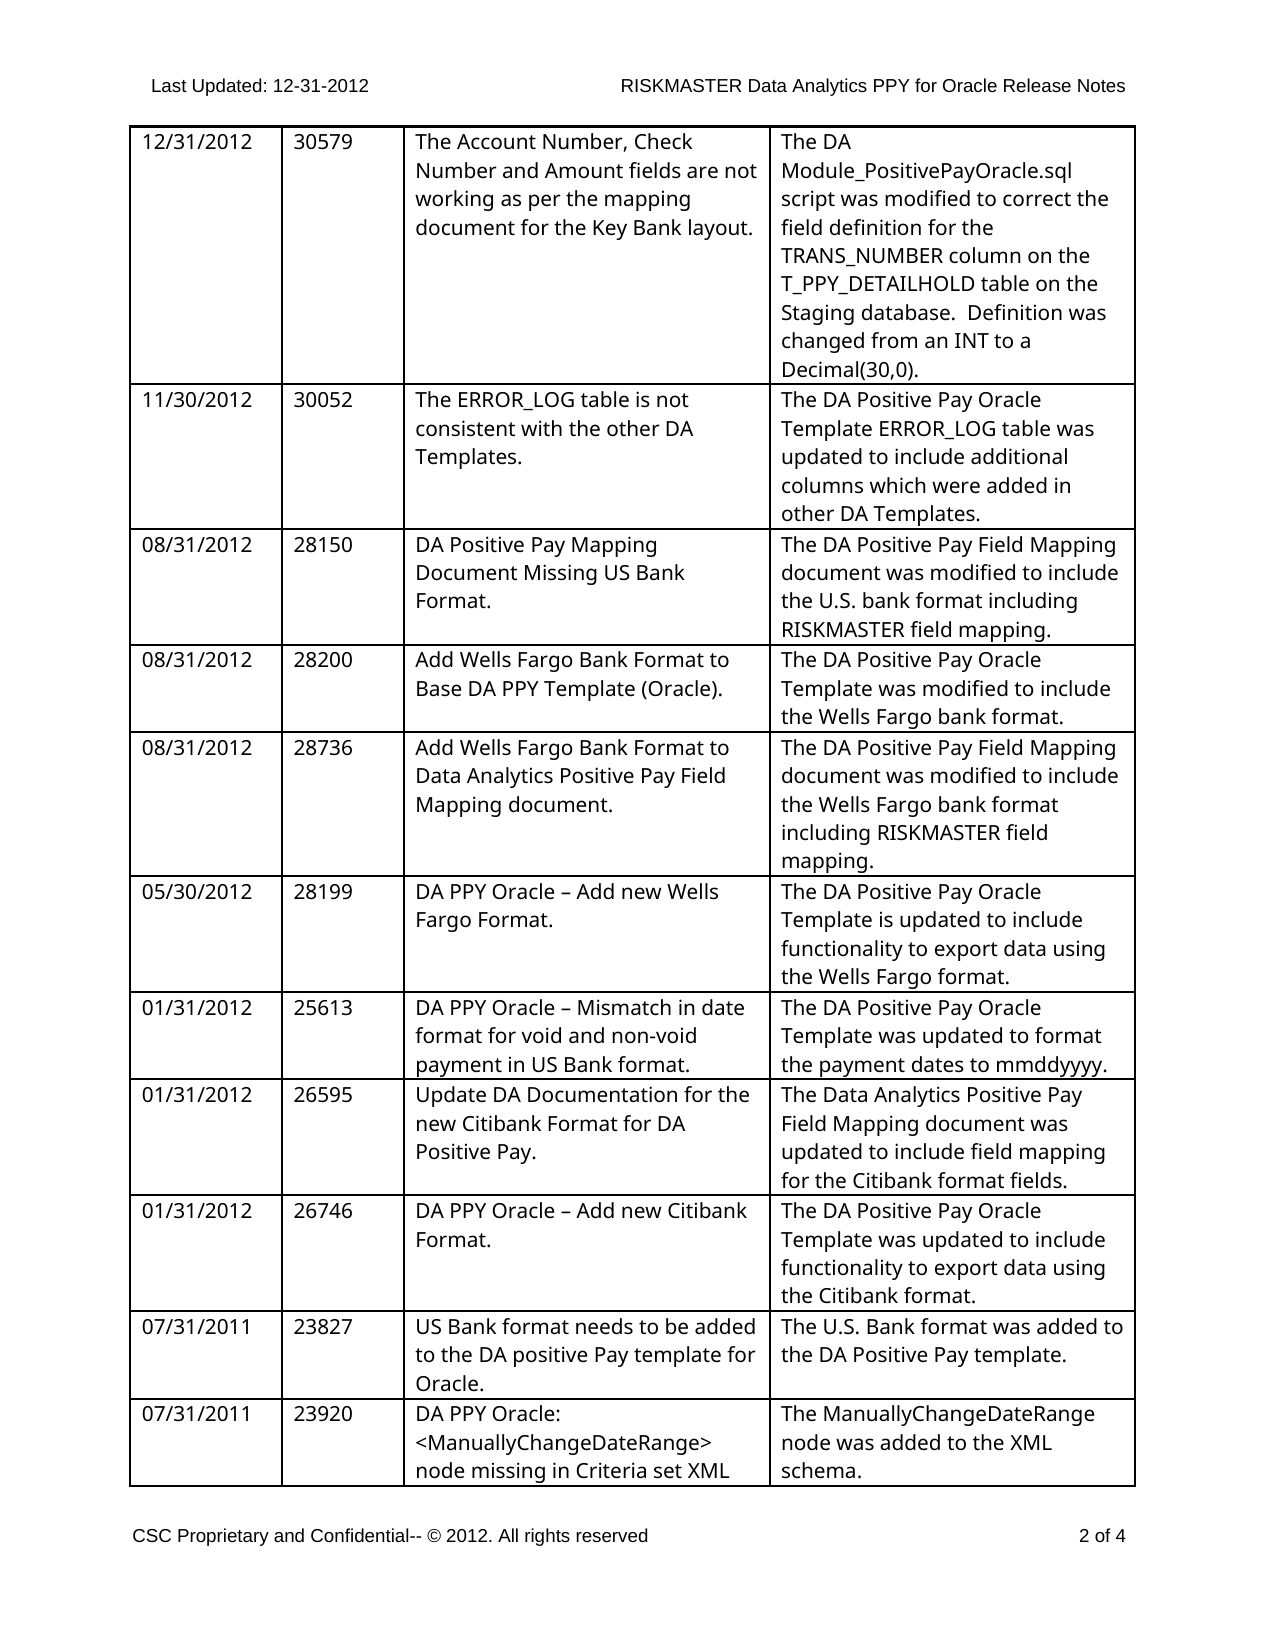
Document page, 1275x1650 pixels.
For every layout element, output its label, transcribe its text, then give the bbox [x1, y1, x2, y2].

table_cell The DA Positive Pay Oracle Template was updated to include functionality to export data using the Citibank format. [771, 1196, 1134, 1310]
table_cell 07/31/2011 [131, 1400, 281, 1485]
table_cell The U.S. Bank format was added to the DA Positive Pay template. [771, 1312, 1134, 1397]
table_cell 30052 [283, 385, 403, 528]
table_cell The DA Positive Pay Field Mapping document was modified to include the U.S. bank format including RISKMASTER field mapping. [771, 530, 1134, 643]
table_cell 01/31/2012 [131, 993, 281, 1078]
table_cell US Bank format needs to be added to the DA positive Pay template for Oracle. [405, 1312, 769, 1397]
table_cell The ERROR_LOG table is not consistent with the other DA Templates. [405, 385, 769, 528]
table_cell 08/31/2012 [131, 733, 281, 875]
table_cell 25613 [283, 993, 403, 1078]
table_cell 01/31/2012 [131, 1196, 281, 1310]
table_cell 23827 [283, 1312, 403, 1397]
table_cell The DA Positive Pay Oracle Template was modified to include the Wells Fargo bank format. [771, 646, 1134, 731]
table_cell Add Wells Fargo Bank Format to Data Analytics Positive Pay Field Mapping document. [405, 733, 769, 875]
table_cell Add Wells Fargo Bank Format to Base DA PPY Template (Oracle). [405, 646, 769, 731]
table_cell 28200 [283, 646, 403, 731]
table_cell 28199 [283, 877, 403, 991]
table_cell DA PPY Oracle – Mismatch in date format for void and non-void payment in US Bank format. [405, 993, 769, 1078]
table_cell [405, 1400, 769, 1485]
table_cell The Account Number, Check Number and Amount fields are not working as per the mapping document for the Key Bank layout. [405, 128, 769, 383]
table_cell 23920 [283, 1400, 403, 1485]
table_cell DA PPY Oracle – Add new Wells Fargo Format. [405, 877, 769, 991]
table_cell 12/31/2012 [131, 128, 281, 383]
table_cell 11/30/2012 [131, 385, 281, 528]
table_cell The Data Analytics Positive Pay Field Mapping document was updated to include field mapping for the Citibank format fields. [771, 1080, 1134, 1194]
table_cell 26746 [283, 1196, 403, 1310]
table_cell The DA Positive Pay Oracle Template ERROR_LOG table was updated to include additional columns which were added in other DA Templates. [771, 385, 1134, 528]
table_cell 07/31/2011 [131, 1312, 281, 1397]
table_cell Update DA Documentation for the new Citibank Format for DA Positive Pay. [405, 1080, 769, 1194]
table_cell The DA Positive Pay Oracle Template was updated to format the payment dates to mmddyyyy. [771, 993, 1134, 1078]
table_cell DA PPY Oracle – Add new Citibank Format. [405, 1196, 769, 1310]
table_cell 30579 [283, 128, 403, 383]
table_cell The DA Positive Pay Field Mapping document was modified to include the Wells Fargo bank format including RISKMASTER field mapping. [771, 733, 1134, 875]
table_cell 28150 [283, 530, 403, 643]
table_cell 28736 [283, 733, 403, 875]
table_cell 01/31/2012 [131, 1080, 281, 1194]
table_cell 08/31/2012 [131, 646, 281, 731]
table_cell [771, 1400, 1134, 1485]
table_cell The DA Module_PositivePayOracle.sql script was modified to correct the field definition for the TRANS_NUMBER column on the T_PPY_DETAILHOLD table on the Staging database. Definition was changed from an INT to a Decimal(30,0). [771, 128, 1134, 383]
table_cell DA Positive Pay Mapping Document Missing US Bank Format. [405, 530, 769, 643]
table_cell 08/31/2012 [131, 530, 281, 643]
table_cell The DA Positive Pay Oracle Template is updated to include functionality to export data using the Wells Fargo format. [771, 877, 1134, 991]
table_cell 26595 [283, 1080, 403, 1194]
table_cell 05/30/2012 [131, 877, 281, 991]
